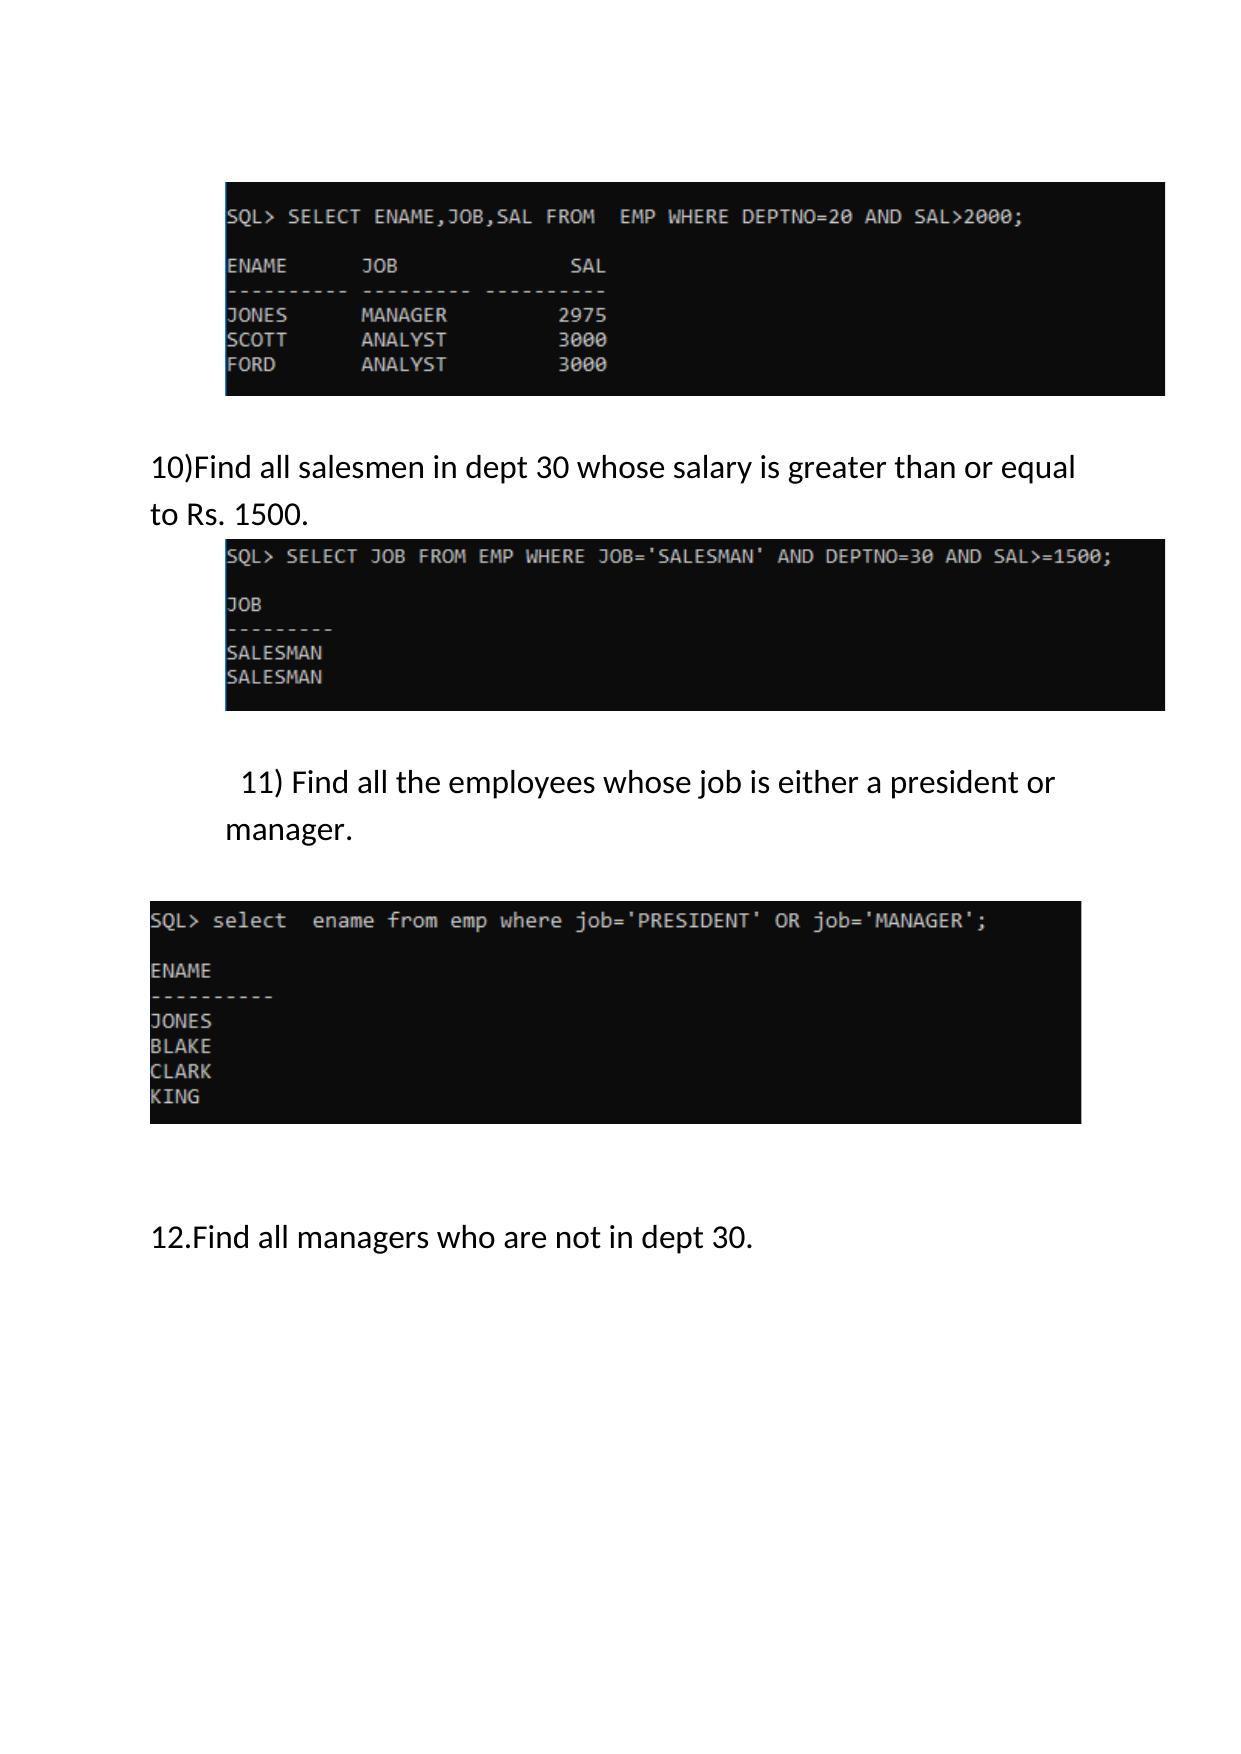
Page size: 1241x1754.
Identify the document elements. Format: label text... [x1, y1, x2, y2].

picture [225, 182, 1166, 396]
list 11) Find all the employees whose job is either a president or manager. [225, 761, 1090, 849]
picture [225, 539, 1166, 711]
picture [150, 901, 1082, 1124]
text 12.Find all managers who are not in dept 30. [150, 1216, 1090, 1257]
text 10)Find all salesmen in dept 30 whose salary is greater than or equal to Rs. 1500. [150, 446, 1090, 534]
